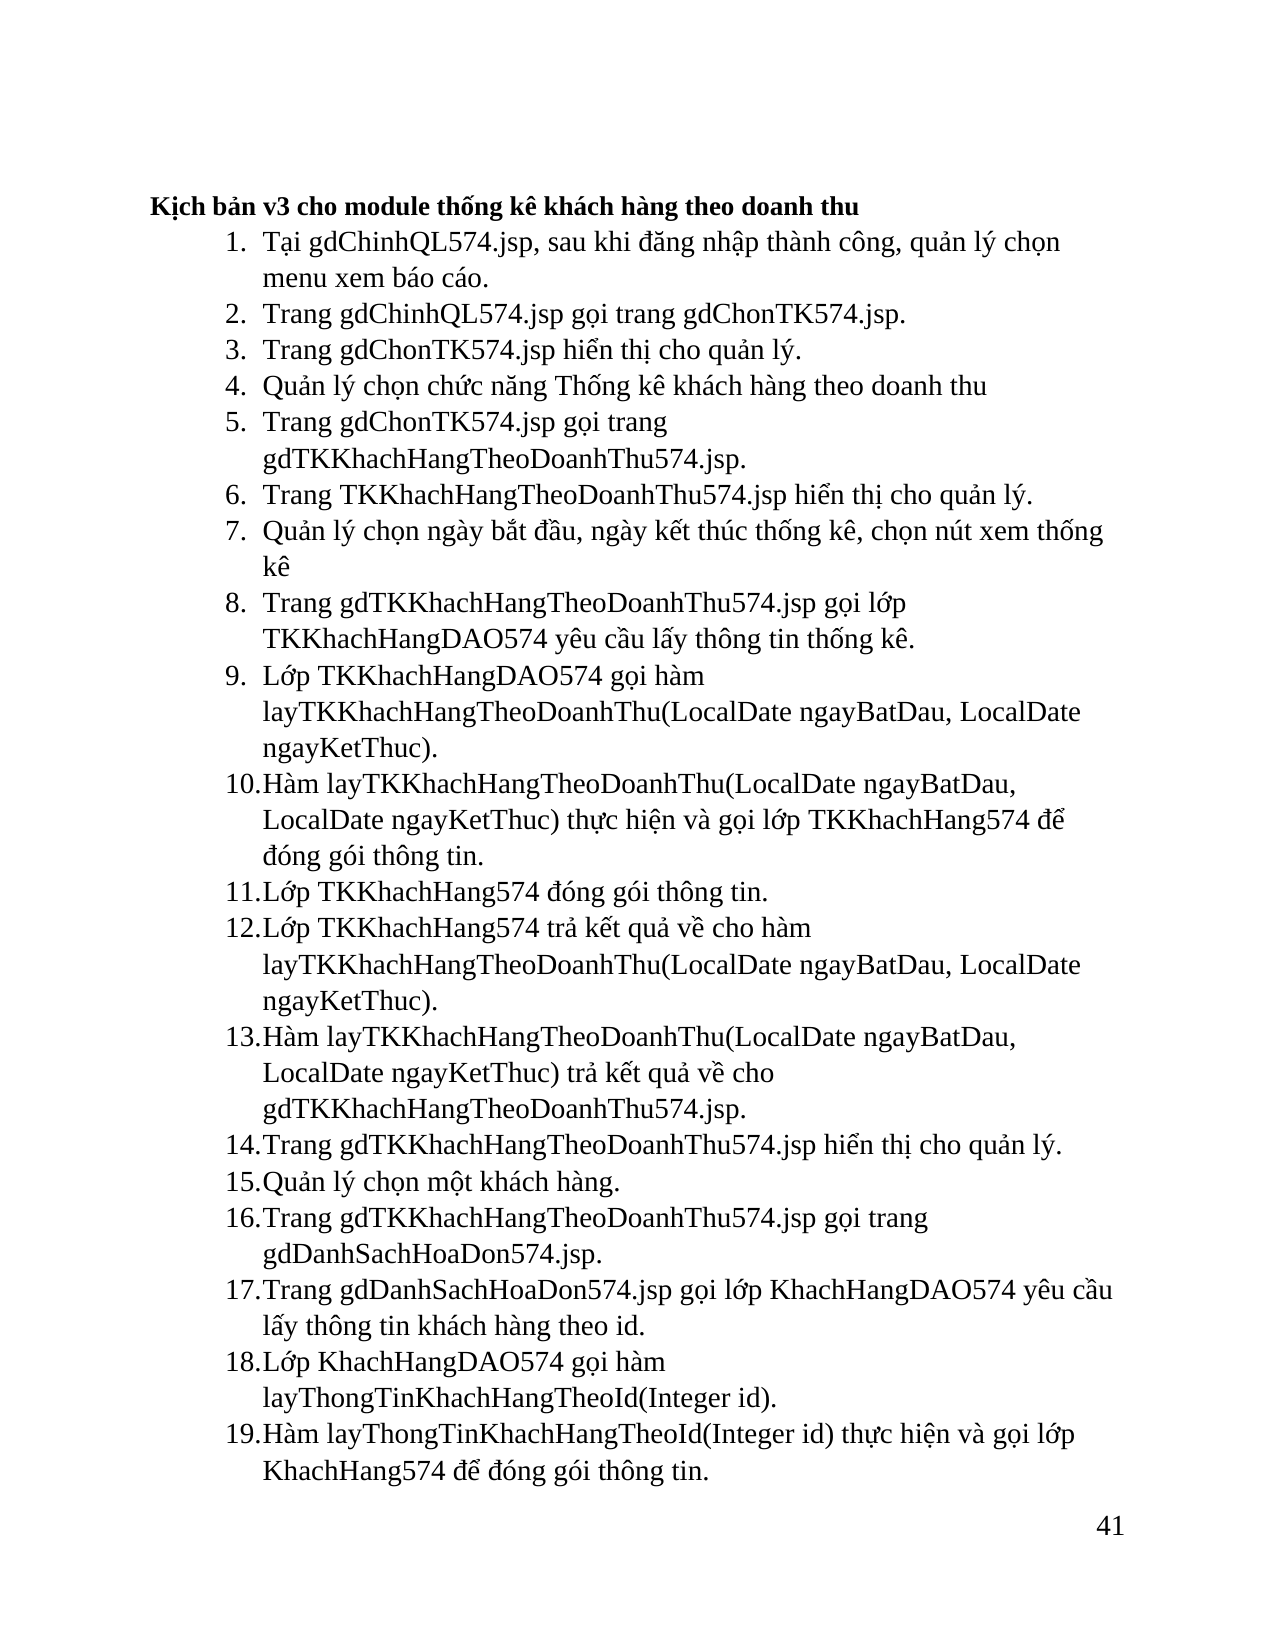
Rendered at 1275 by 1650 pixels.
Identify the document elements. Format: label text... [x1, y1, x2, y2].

list Trang gdChinhQL574.jsp gọi trang gdChonTK574.jsp. [225, 296, 1125, 330]
list Tại gdChinhQL574.jsp, sau khi đăng nhập thành công, quản lý chọn menu xem báo cáo. [225, 224, 1125, 293]
list Trang gdTKKhachHangTheoDoanhThu574.jsp gọi trang gdDanhSachHoaDon574.jsp. [225, 1200, 1125, 1269]
subtitle Kịch bản v3 cho module thống kê khách hàng theo doanh thu [150, 190, 1125, 221]
list Quản lý chọn ngày bắt đầu, ngày kết thúc thống kê, chọn nút xem thống kê [225, 513, 1125, 583]
list Lớp TKKhachHang574 trả kết quả về cho hàm layTKKhachHangTheoDoanhThu(LocalDate ngayBatDau, LocalDate ngayKetThuc). [225, 911, 1125, 1016]
list Lớp KhachHangDAO574 gọi hàm layThongTinKhachHangTheoId(Integer id). [225, 1344, 1125, 1414]
list Lớp TKKhachHang574 đóng gói thông tin. [225, 874, 1125, 908]
list Trang gdTKKhachHangTheoDoanhThu574.jsp hiển thị cho quản lý. [225, 1127, 1125, 1161]
list Trang gdTKKhachHangTheoDoanhThu574.jsp gọi lớp TKKhachHangDAO574 yêu cầu lấy thông tin thống kê. [225, 585, 1125, 655]
list Trang TKKhachHangTheoDoanhThu574.jsp hiển thị cho quản lý. [225, 477, 1125, 510]
list Hàm layThongTinKhachHangTheoId(Integer id) thực hiện và gọi lớp KhachHang574 để đóng gói thông tin. [225, 1417, 1125, 1486]
list Trang gdDanhSachHoaDon574.jsp gọi lớp KhachHangDAO574 yêu cầu lấy thông tin khách hàng theo id. [225, 1272, 1125, 1342]
list Trang gdChonTK574.jsp hiển thị cho quản lý. [225, 332, 1125, 366]
list Lớp TKKhachHangDAO574 gọi hàm layTKKhachHangTheoDoanhThu(LocalDate ngayBatDau, LocalDate ngayKetThuc). [225, 658, 1125, 763]
list Trang gdChonTK574.jsp gọi trang gdTKKhachHangTheoDoanhThu574.jsp. [225, 404, 1125, 474]
list Quản lý chọn một khách hàng. [225, 1164, 1125, 1197]
list Hàm layTKKhachHangTheoDoanhThu(LocalDate ngayBatDau, LocalDate ngayKetThuc) trả kết quả về cho gdTKKhachHangTheoDoanhThu574.jsp. [225, 1019, 1125, 1125]
list Quản lý chọn chức năng Thống kê khách hàng theo doanh thu [225, 368, 1125, 402]
list Hàm layTKKhachHangTheoDoanhThu(LocalDate ngayBatDau, LocalDate ngayKetThuc) thực hiện và gọi lớp TKKhachHang574 để đóng gói thông tin. [225, 766, 1125, 872]
